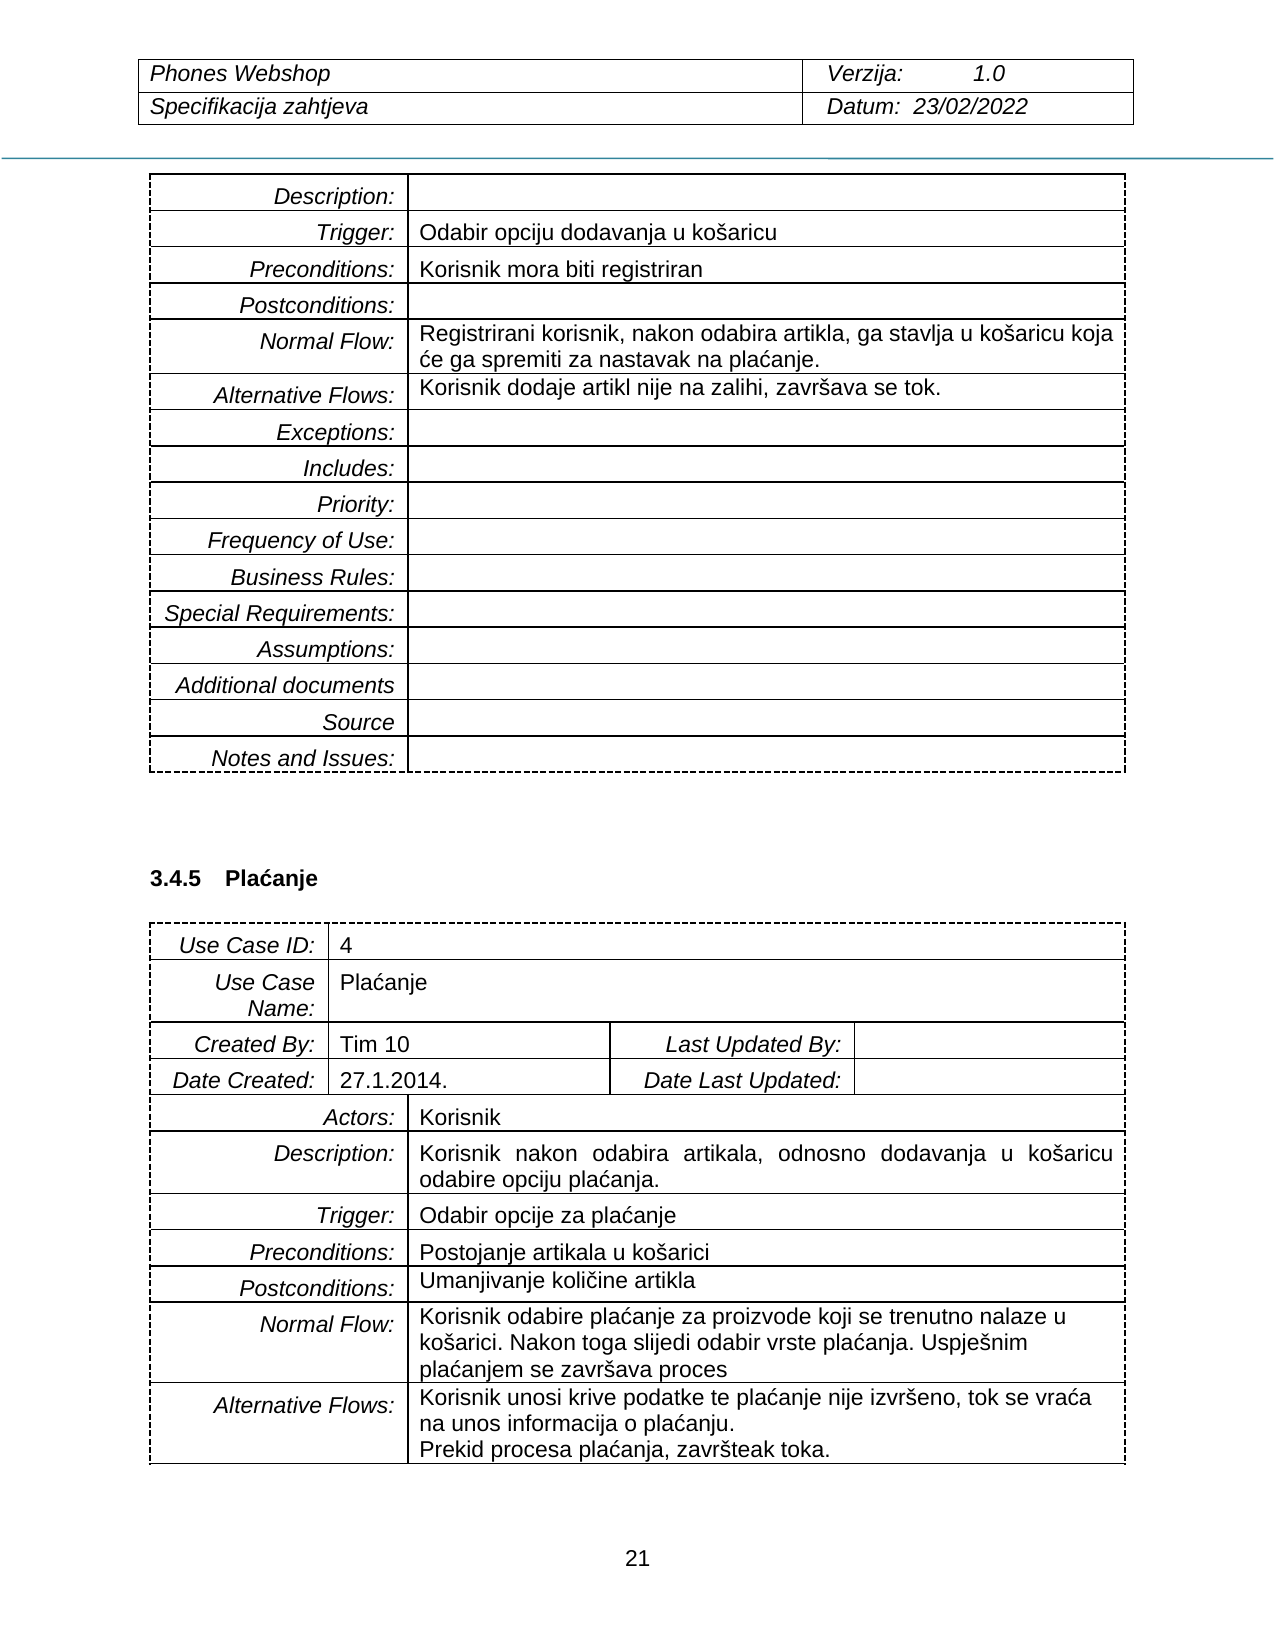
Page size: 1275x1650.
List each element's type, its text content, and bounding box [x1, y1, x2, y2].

subtitle Plaćanje [150, 865, 1125, 892]
table_cell [409, 483, 1125, 517]
table_cell Odabir opcije za plaćanje [409, 1194, 1125, 1229]
table_cell [409, 592, 1125, 626]
table_cell Assumptions: [150, 628, 407, 662]
table_header 4 [329, 922, 1125, 958]
table_cell Description: [150, 1132, 407, 1192]
table_cell Korisnik unosi krive podatke te plaćanje nije izvršeno, tok se vraća na unos informacija o plaćanju. Prekid procesa plaćanja, završteak toka. [409, 1383, 1125, 1462]
table_cell Date Last Updated: [611, 1059, 854, 1094]
table_cell 27.1.2014. [329, 1059, 609, 1094]
table_cell Korisnik nakon odabira artikala, odnosno dodavanja u košaricu odabire opciju plaćanja. [409, 1132, 1125, 1192]
table_cell [409, 663, 1125, 699]
table_cell [409, 410, 1125, 445]
table_cell Plaćanje [329, 960, 1125, 1021]
table_cell Use Case Name: [150, 960, 328, 1021]
table_cell Description: [150, 175, 407, 209]
table_cell Korisnik dodaje artikl nije na zalihi, završava se tok. [409, 374, 1125, 409]
table_cell Priority: [150, 483, 407, 517]
table_cell Tim 10 [329, 1023, 609, 1057]
table_cell [409, 175, 1125, 209]
table_cell [855, 1023, 1125, 1057]
table_cell [409, 700, 1125, 735]
table_cell Notes and Issues: [150, 737, 407, 771]
table_cell Korisnik mora biti registriran [409, 246, 1125, 282]
table_cell Postojanje artikala u košarici [409, 1229, 1125, 1265]
table_cell Registrirani korisnik, nakon odabira artikla, ga stavlja u košaricu koja će ga spremiti za nastavak na plaćanje. [409, 320, 1125, 372]
table_cell Source [150, 700, 407, 735]
table_cell Created By: [150, 1023, 328, 1057]
table_cell [409, 284, 1125, 318]
table_cell Business Rules: [150, 555, 407, 590]
table_cell [409, 519, 1125, 554]
table_cell Frequency of Use: [150, 519, 407, 554]
table_cell Alternative Flows: [150, 374, 407, 409]
table_cell Includes: [150, 446, 407, 481]
table_cell Preconditions: [150, 1230, 407, 1265]
table_cell Date Created: [150, 1059, 328, 1094]
table_cell [409, 446, 1125, 481]
table_cell Normal Flow: [150, 320, 407, 372]
table_cell [409, 628, 1125, 662]
table_cell Trigger: [150, 211, 407, 246]
table_cell Actors: [150, 1095, 407, 1130]
table_cell Additional documents [150, 664, 407, 699]
table_cell Postconditions: [150, 1267, 407, 1301]
table_cell Preconditions: [150, 247, 407, 282]
table_cell Korisnik odabire plaćanje za proizvode koji se trenutno nalaze u košarici. Nakon toga slijedi odabir vrste plaćanja. Uspješnim plaćanjem se završava proces [409, 1303, 1125, 1382]
table_cell [409, 737, 1125, 771]
table_cell Exceptions: [150, 410, 407, 445]
table_cell Postconditions: [150, 284, 407, 318]
table_cell Trigger: [150, 1194, 407, 1229]
table_cell Alternative Flows: [150, 1383, 407, 1462]
table_cell Umanjivanje količine artikla [409, 1267, 1125, 1301]
table_cell Korisnik [409, 1095, 1125, 1130]
table_cell Special Requirements: [150, 592, 407, 626]
table_cell [409, 555, 1125, 590]
table_cell Odabir opciju dodavanja u košaricu [409, 211, 1125, 246]
table_cell Normal Flow: [150, 1303, 407, 1382]
table_cell Last Updated By: [611, 1023, 854, 1057]
table_header Use Case ID: [150, 922, 328, 958]
table_cell [855, 1059, 1125, 1094]
